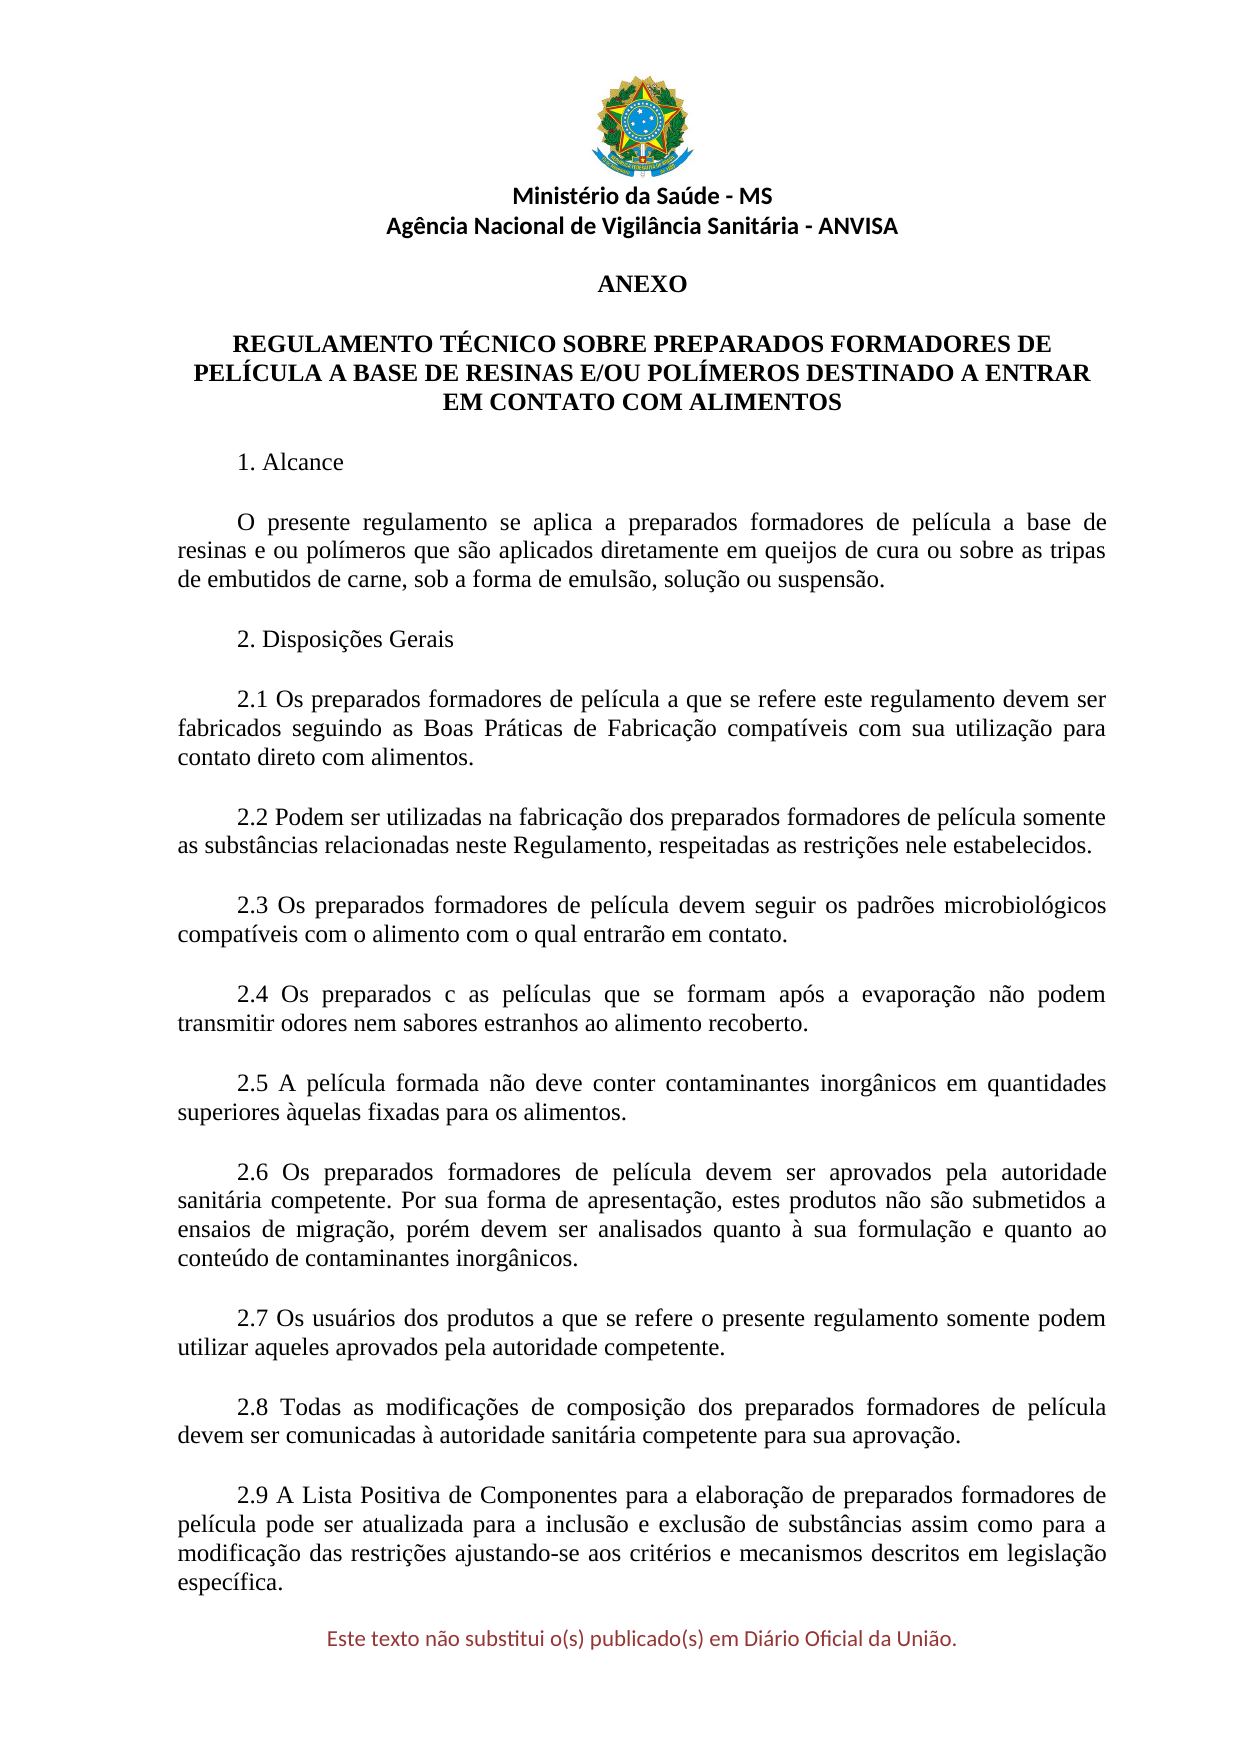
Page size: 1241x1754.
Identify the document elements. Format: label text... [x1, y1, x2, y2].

text REGULAMENTO TÉCNICO SOBRE PREPARADOS FORMADORES DE PELÍCULA A BASE DE RESINAS E/OU POLÍMEROS DESTINADO A ENTRAR EM CONTATO COM ALIMENTOS [177, 329, 1107, 415]
text 2.6 Os preparados formadores de película devem ser aprovados pela autoridade sanitária competente. Por sua forma de apresentação, estes produtos não são submetidos a ensaios de migração, porém devem ser analisados quanto à sua formulação e quanto ao conteúdo de contaminantes inorgânicos. [177, 1157, 1107, 1272]
text ANEXO [177, 269, 1107, 298]
text 2.9 A Lista Positiva de Componentes para a elaboração de preparados formadores de película pode ser atualizada para a inclusão e exclusão de substâncias assim como para a modificação das restrições ajustando-se aos critérios e mecanismos descritos em legislação específica. [177, 1480, 1107, 1595]
text 2.1 Os preparados formadores de película a que se refere este regulamento devem ser fabricados seguindo as Boas Práticas de Fabricação compatíveis com sua utilização para contato direto com alimentos. [177, 684, 1107, 770]
text 2.7 Os usuários dos produtos a que se refere o presente regulamento somente podem utilizar aqueles aprovados pela autoridade competente. [177, 1303, 1107, 1360]
text 2.5 A película formada não deve conter contaminantes inorgânicos em quantidades superiores àquelas fixadas para os alimentos. [177, 1068, 1107, 1125]
text 2. Disposições Gerais [177, 624, 1107, 653]
text 2.3 Os preparados formadores de película devem seguir os padrões microbiológicos compatíveis com o alimento com o qual entrarão em contato. [177, 890, 1107, 948]
text 2.4 Os preparados c as películas que se formam após a evaporação não podem transmitir odores nem sabores estranhos ao alimento recoberto. [177, 979, 1107, 1037]
text 2.8 Todas as modificações de composição dos preparados formadores de película devem ser comunicadas à autoridade sanitária competente para sua aprovação. [177, 1392, 1107, 1449]
picture [588, 73, 697, 180]
text 1. Alcance [177, 447, 1107, 475]
text 2.2 Podem ser utilizadas na fabricação dos preparados formadores de película somente as substâncias relacionadas neste Regulamento, respeitadas as restrições nele estabelecidos. [177, 802, 1107, 859]
text O presente regulamento se aplica a preparados formadores de película a base de resinas e ou polímeros que são aplicados diretamente em queijos de cura ou sobre as tripas de embutidos de carne, sob a forma de emulsão, solução ou suspensão. [177, 507, 1107, 593]
